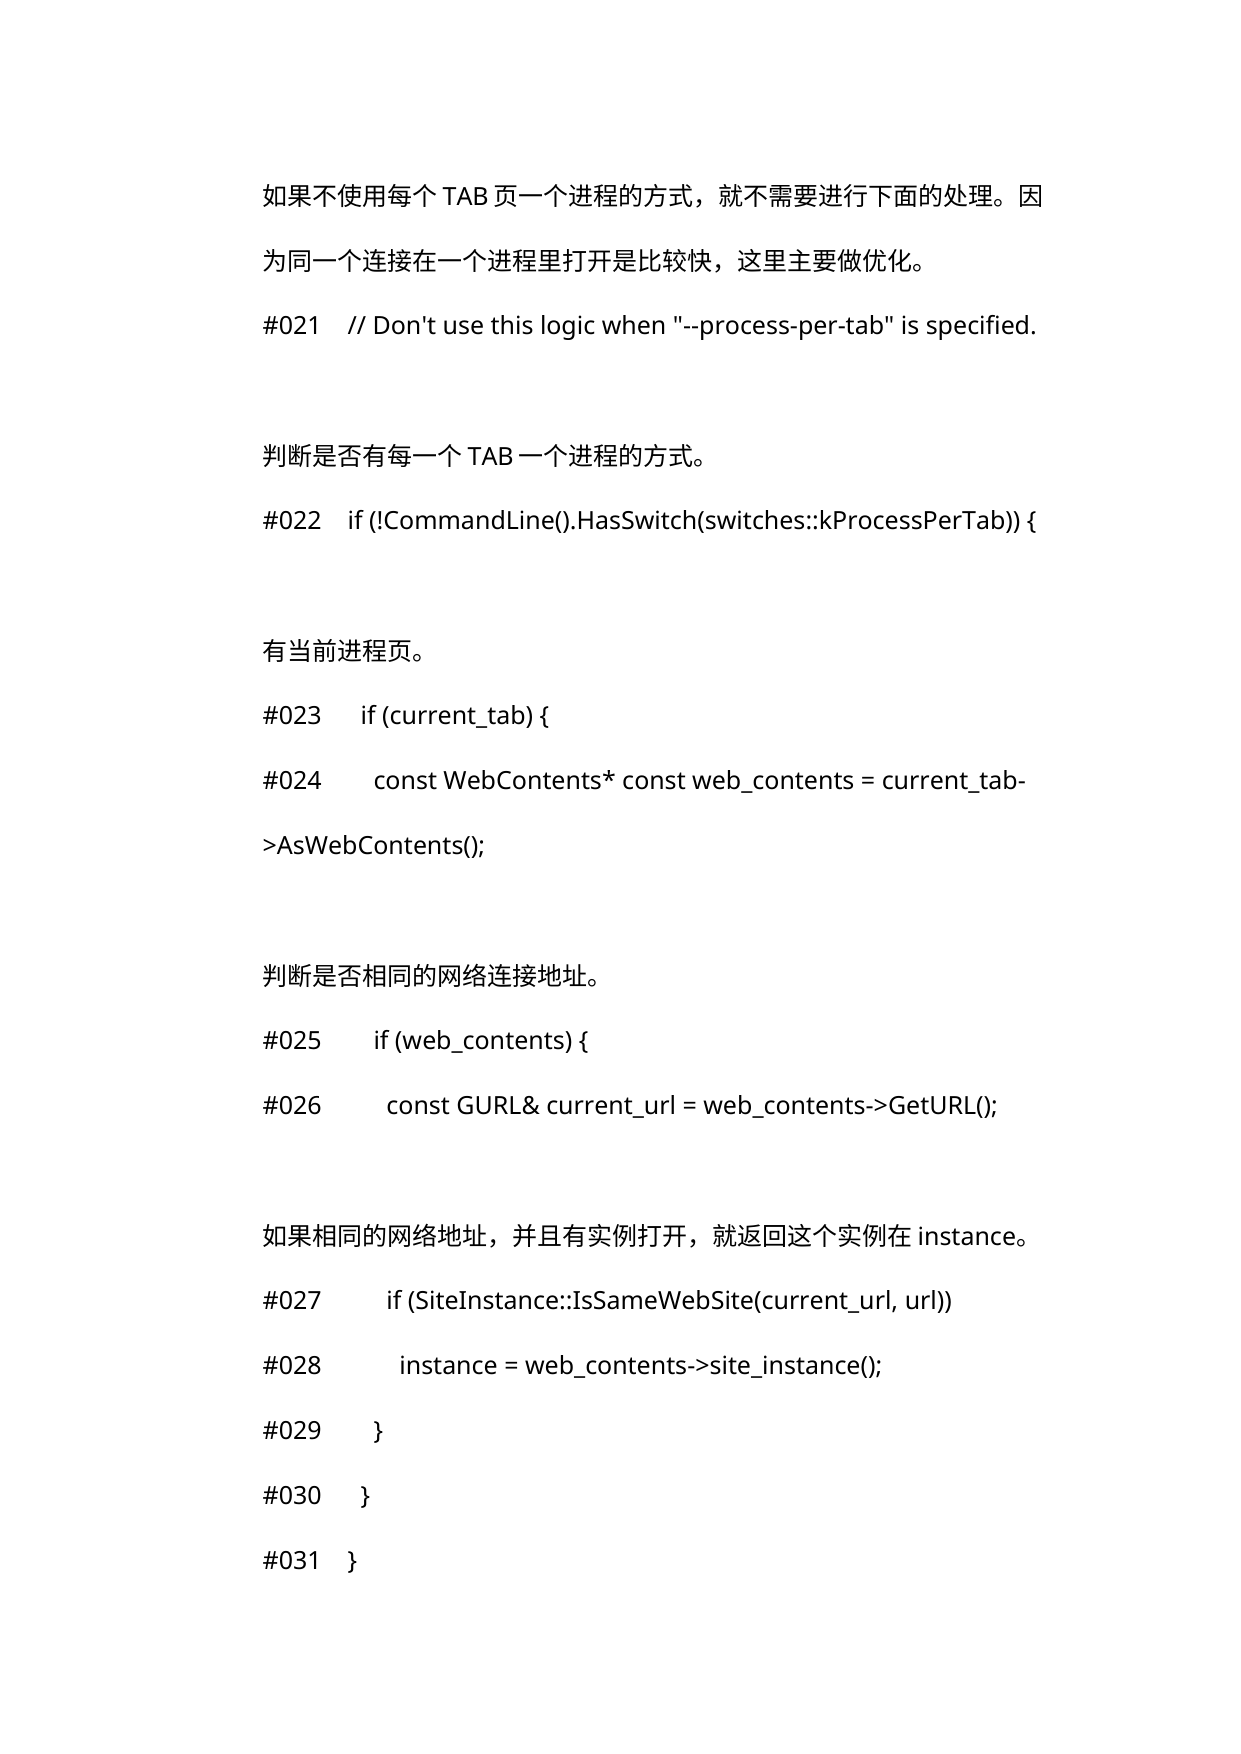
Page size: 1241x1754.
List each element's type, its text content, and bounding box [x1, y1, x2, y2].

text #021 // Don't use this logic when "--process-per-tab" is specified. [262, 292, 1053, 357]
text #029 } [262, 1397, 1053, 1462]
text #024 const WebContents* const web_contents = current_tab->AsWebContents(); [262, 747, 1053, 877]
text #023 if (current_tab) { [262, 682, 1053, 747]
text 有当前进程页。 [262, 617, 1053, 682]
text #022 if (!CommandLine().HasSwitch(switches::kProcessPerTab)) { [262, 487, 1053, 552]
text #030 } [262, 1462, 1053, 1527]
text #026 const GURL& current_url = web_contents->GetURL(); [262, 1072, 1053, 1137]
text #027 if (SiteInstance::IsSameWebSite(current_url, url)) [262, 1267, 1053, 1332]
text 如果相同的网络地址，并且有实例打开，就返回这个实例在instance。 [262, 1202, 1053, 1267]
text #025 if (web_contents) { [262, 1007, 1053, 1072]
text #031 } [262, 1527, 1053, 1592]
text 判断是否有每一个TAB一个进程的方式。 [262, 422, 1053, 487]
text 如果不使用每个TAB页一个进程的方式，就不需要进行下面的处理。因为同一个连接在一个进程里打开是比较快，这里主要做优化。 [262, 162, 1053, 292]
text 判断是否相同的网络连接地址。 [262, 942, 1053, 1007]
text #028 instance = web_contents->site_instance(); [262, 1332, 1053, 1397]
